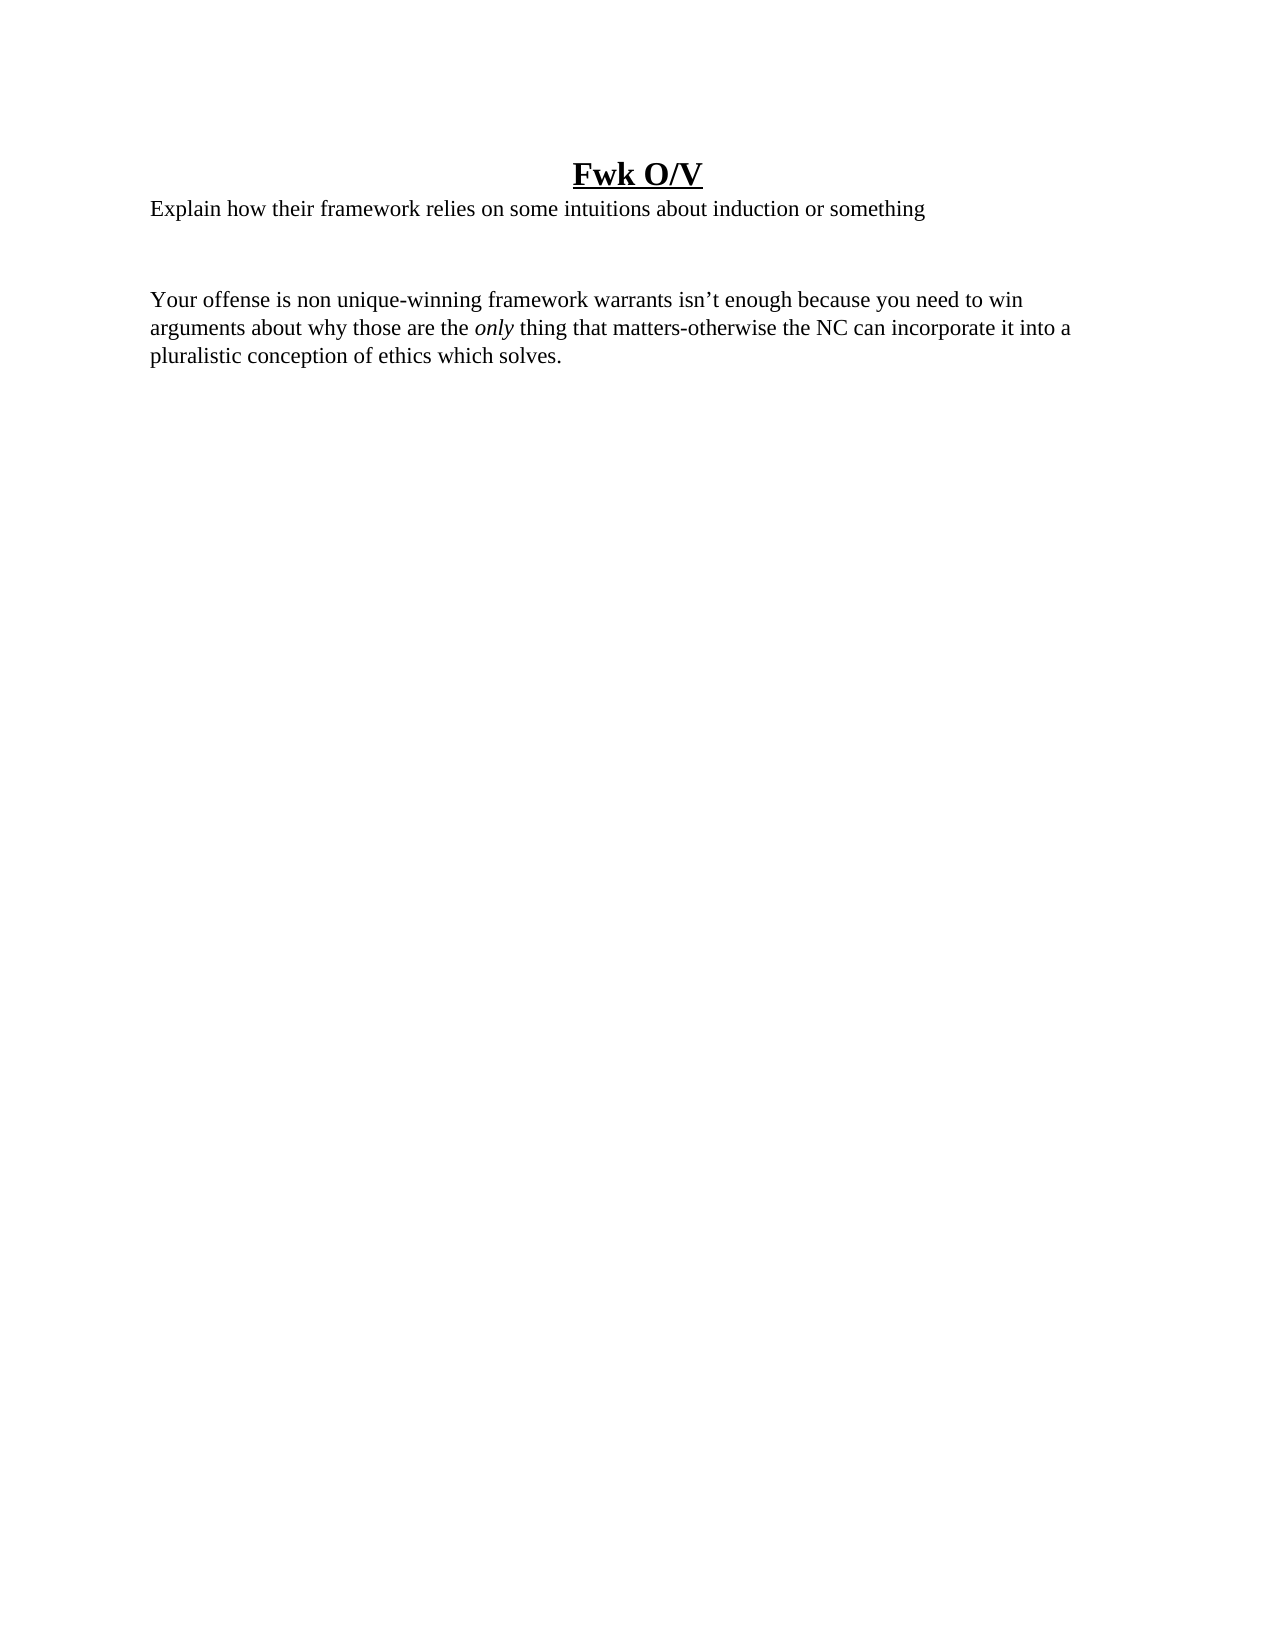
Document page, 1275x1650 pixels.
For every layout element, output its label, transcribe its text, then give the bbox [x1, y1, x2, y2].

text Your offense is non unique-winning framework warrants isn’t enough because you need to win arguments about why those are the only thing that matters-otherwise the NC can incorporate it into a pluralistic conception of ethics which solves. [150, 286, 1125, 369]
text Explain how their framework relies on some intuitions about induction or something [150, 196, 1125, 222]
subtitle Fwk O/V [150, 154, 1125, 192]
